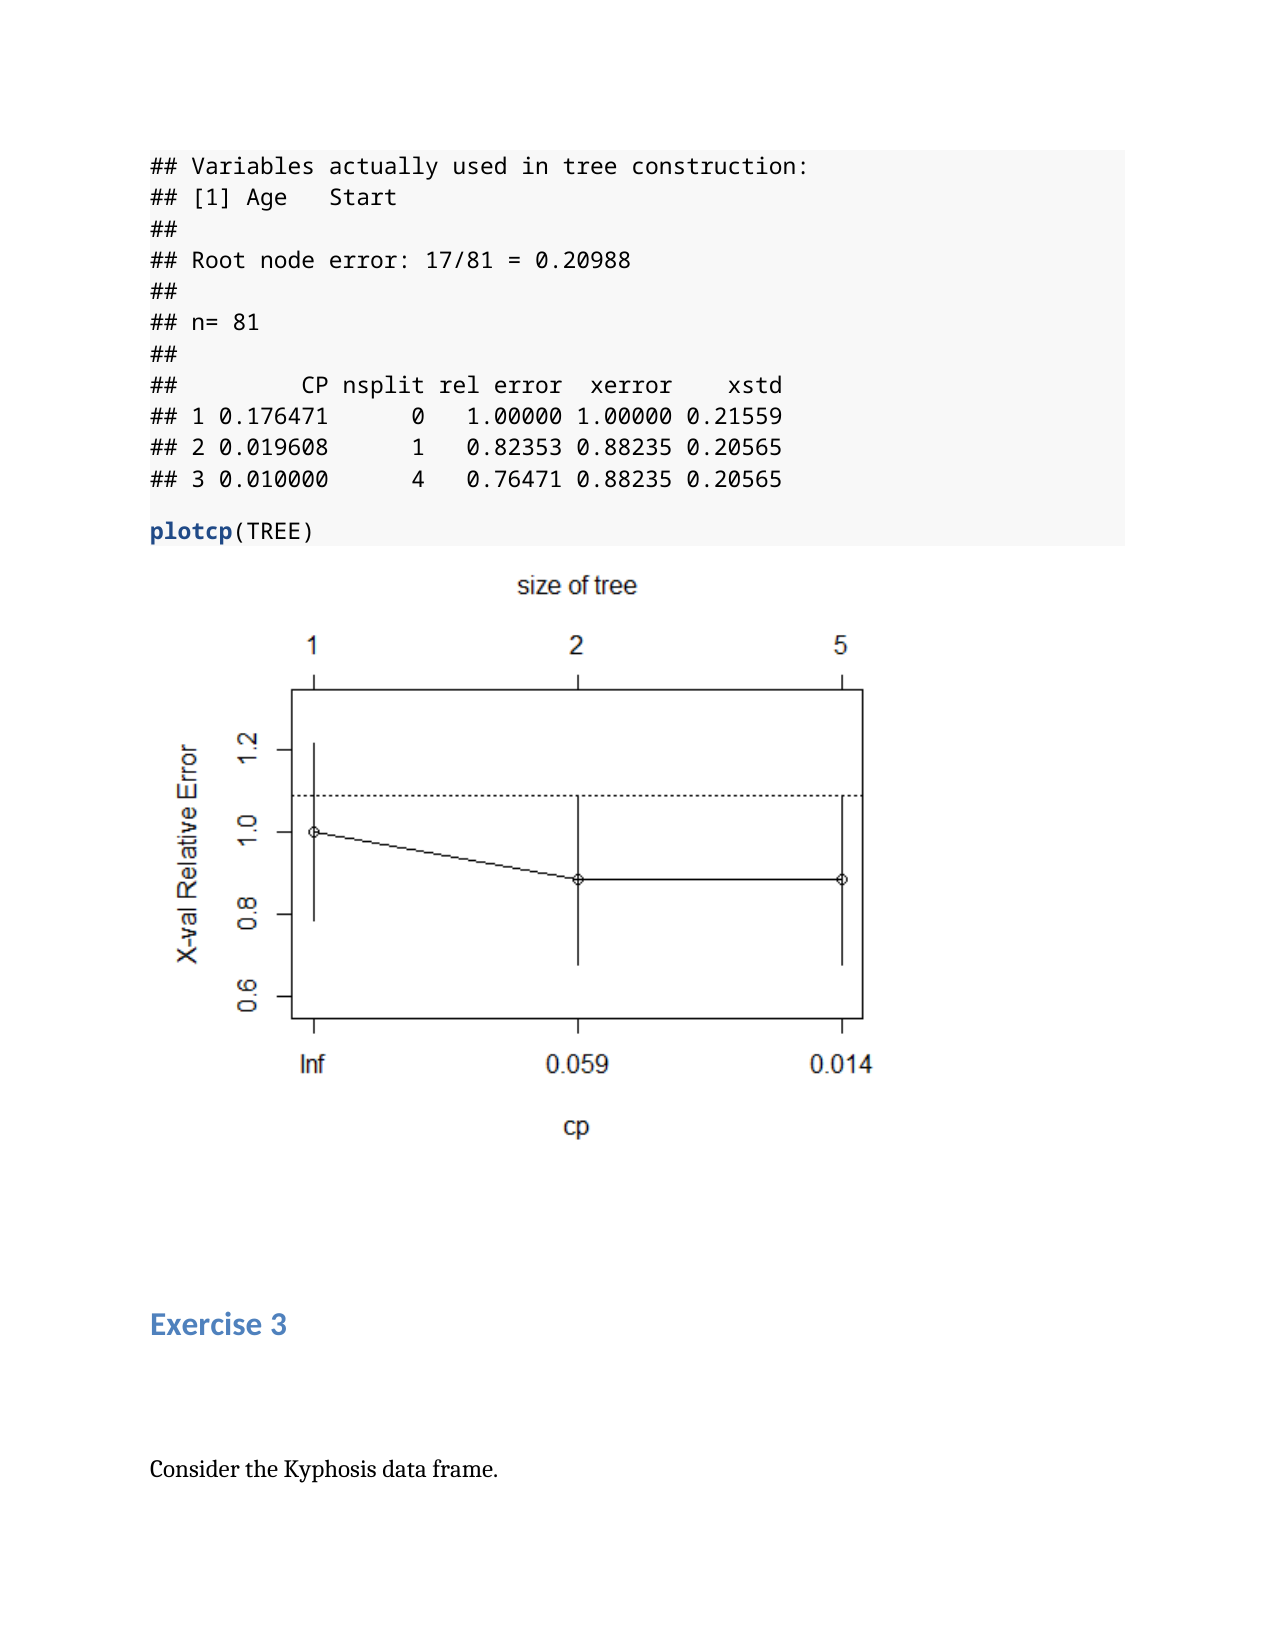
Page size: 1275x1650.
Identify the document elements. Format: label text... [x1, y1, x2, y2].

subtitle Exercise 3 [150, 1303, 1125, 1344]
text plotcp(TREE) [150, 514, 1125, 546]
text Consider the Kyphosis data frame. [150, 1455, 1125, 1483]
picture [168, 566, 927, 1173]
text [150, 150, 1125, 494]
